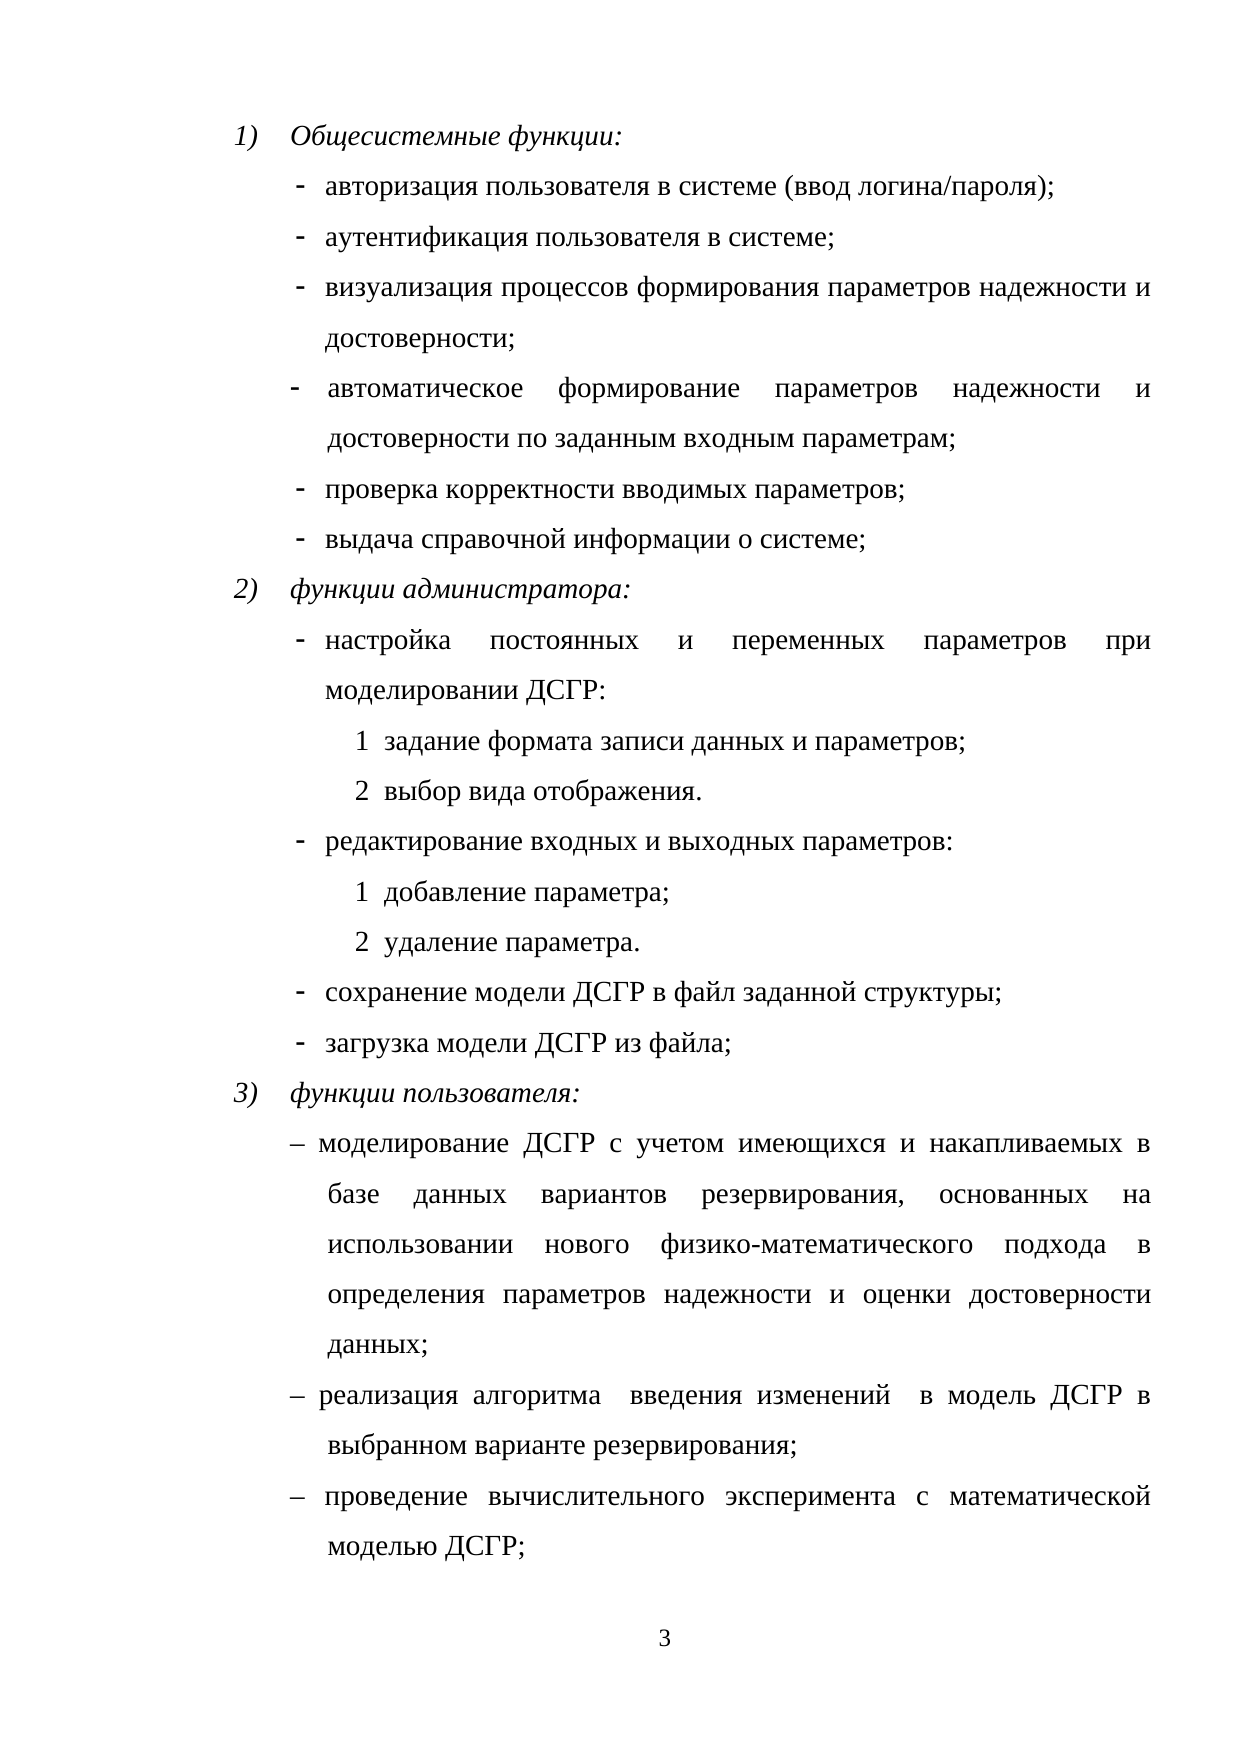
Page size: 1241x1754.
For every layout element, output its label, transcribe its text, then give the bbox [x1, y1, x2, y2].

list выбор вида отображения. [354, 773, 1152, 806]
list автоматическое формирование параметров надежности и достоверности по заданным входным параметрам; [290, 370, 1152, 454]
list задание формата записи данных и параметров; [354, 723, 1152, 756]
list визуализация процессов формирования параметров надежности и достоверности; [295, 269, 1152, 353]
list Общесистемные функции: [233, 118, 1152, 152]
list загрузка модели ДСГР из файла; [295, 1025, 1152, 1058]
list аутентификация пользователя в системе; [295, 219, 1152, 252]
text – проведение вычислительного эксперимента с математической моделью ДСГР; [290, 1478, 1152, 1561]
text – реализация алгоритма введения изменений в модель ДСГР в выбранном варианте резервирования; [290, 1377, 1152, 1461]
list сохранение модели ДСГР в файл заданной структуры; [295, 974, 1152, 1008]
list выдача справочной информации о системе; [295, 521, 1152, 555]
list добавление параметра; [354, 874, 1152, 907]
list редактирование входных и выходных параметров: [295, 823, 1152, 857]
list проверка корректности вводимых параметров; [295, 471, 1152, 504]
list функции администратора: [233, 572, 1152, 605]
list функции пользователя: [233, 1075, 1152, 1109]
list удаление параметра. [354, 924, 1152, 957]
list авторизация пользователя в системе (ввод логина/пароля); [295, 168, 1152, 202]
list настройка постоянных и переменных параметров при моделировании ДСГР: [295, 622, 1152, 706]
